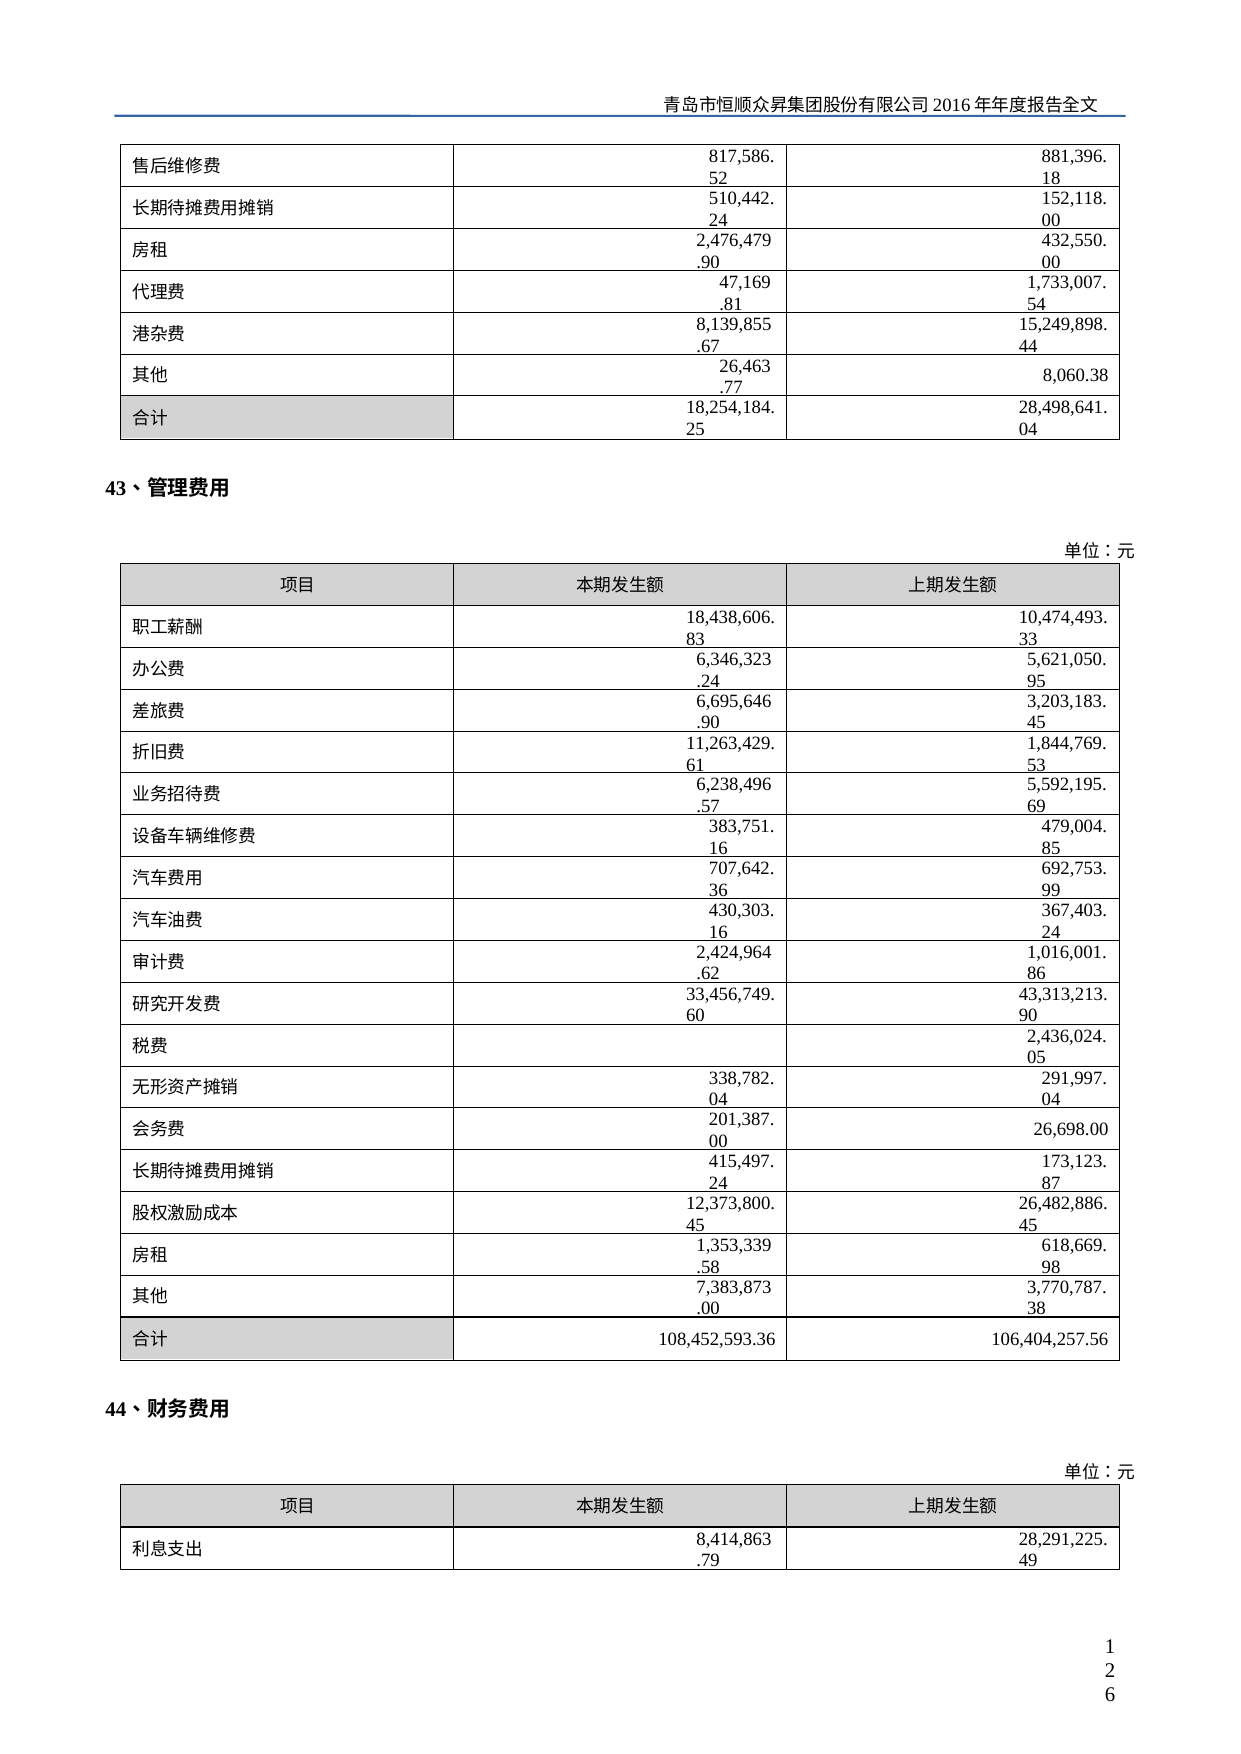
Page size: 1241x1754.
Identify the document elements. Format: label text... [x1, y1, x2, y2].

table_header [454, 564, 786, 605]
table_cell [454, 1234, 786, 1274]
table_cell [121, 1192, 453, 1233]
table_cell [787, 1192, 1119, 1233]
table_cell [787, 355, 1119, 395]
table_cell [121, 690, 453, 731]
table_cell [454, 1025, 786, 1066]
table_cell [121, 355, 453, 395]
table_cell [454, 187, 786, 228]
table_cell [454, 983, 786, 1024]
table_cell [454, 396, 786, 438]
text 单位：元 [105, 1460, 1135, 1484]
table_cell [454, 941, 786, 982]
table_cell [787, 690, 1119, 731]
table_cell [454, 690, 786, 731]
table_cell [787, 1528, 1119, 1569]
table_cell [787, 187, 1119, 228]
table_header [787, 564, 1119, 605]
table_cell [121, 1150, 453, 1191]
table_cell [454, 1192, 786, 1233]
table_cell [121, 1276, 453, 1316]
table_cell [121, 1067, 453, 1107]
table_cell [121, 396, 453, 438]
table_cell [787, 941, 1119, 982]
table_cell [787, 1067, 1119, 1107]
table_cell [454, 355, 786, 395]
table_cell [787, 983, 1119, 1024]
text 单位：元 [105, 539, 1135, 563]
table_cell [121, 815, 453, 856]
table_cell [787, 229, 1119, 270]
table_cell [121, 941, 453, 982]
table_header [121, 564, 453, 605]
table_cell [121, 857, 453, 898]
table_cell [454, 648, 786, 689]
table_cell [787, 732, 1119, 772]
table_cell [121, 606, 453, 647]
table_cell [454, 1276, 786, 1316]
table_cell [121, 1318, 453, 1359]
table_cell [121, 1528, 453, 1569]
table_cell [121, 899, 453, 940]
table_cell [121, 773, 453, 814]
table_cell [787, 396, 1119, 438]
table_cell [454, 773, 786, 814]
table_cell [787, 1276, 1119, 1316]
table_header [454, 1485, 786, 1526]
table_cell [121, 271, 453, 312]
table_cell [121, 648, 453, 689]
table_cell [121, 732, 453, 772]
text 44、财务费用 [105, 1394, 1135, 1422]
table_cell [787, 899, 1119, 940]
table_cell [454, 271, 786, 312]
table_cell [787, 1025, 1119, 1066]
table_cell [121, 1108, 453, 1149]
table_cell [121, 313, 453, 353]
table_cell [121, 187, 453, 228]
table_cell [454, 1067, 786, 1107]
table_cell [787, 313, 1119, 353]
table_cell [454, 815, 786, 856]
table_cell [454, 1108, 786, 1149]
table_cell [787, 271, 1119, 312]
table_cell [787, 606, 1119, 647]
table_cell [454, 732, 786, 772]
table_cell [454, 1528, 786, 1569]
text 43、管理费用 [105, 473, 1135, 501]
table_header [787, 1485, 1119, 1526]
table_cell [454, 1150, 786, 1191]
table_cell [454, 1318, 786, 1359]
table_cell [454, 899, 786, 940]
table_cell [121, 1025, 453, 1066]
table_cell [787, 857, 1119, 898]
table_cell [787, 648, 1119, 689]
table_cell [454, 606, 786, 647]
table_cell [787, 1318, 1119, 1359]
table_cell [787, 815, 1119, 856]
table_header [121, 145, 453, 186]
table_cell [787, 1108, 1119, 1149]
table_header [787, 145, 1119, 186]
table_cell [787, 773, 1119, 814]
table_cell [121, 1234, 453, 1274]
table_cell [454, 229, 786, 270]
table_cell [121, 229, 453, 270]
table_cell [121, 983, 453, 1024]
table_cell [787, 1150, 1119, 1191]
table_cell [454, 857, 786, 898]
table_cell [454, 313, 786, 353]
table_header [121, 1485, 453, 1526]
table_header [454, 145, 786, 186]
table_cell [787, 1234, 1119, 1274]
